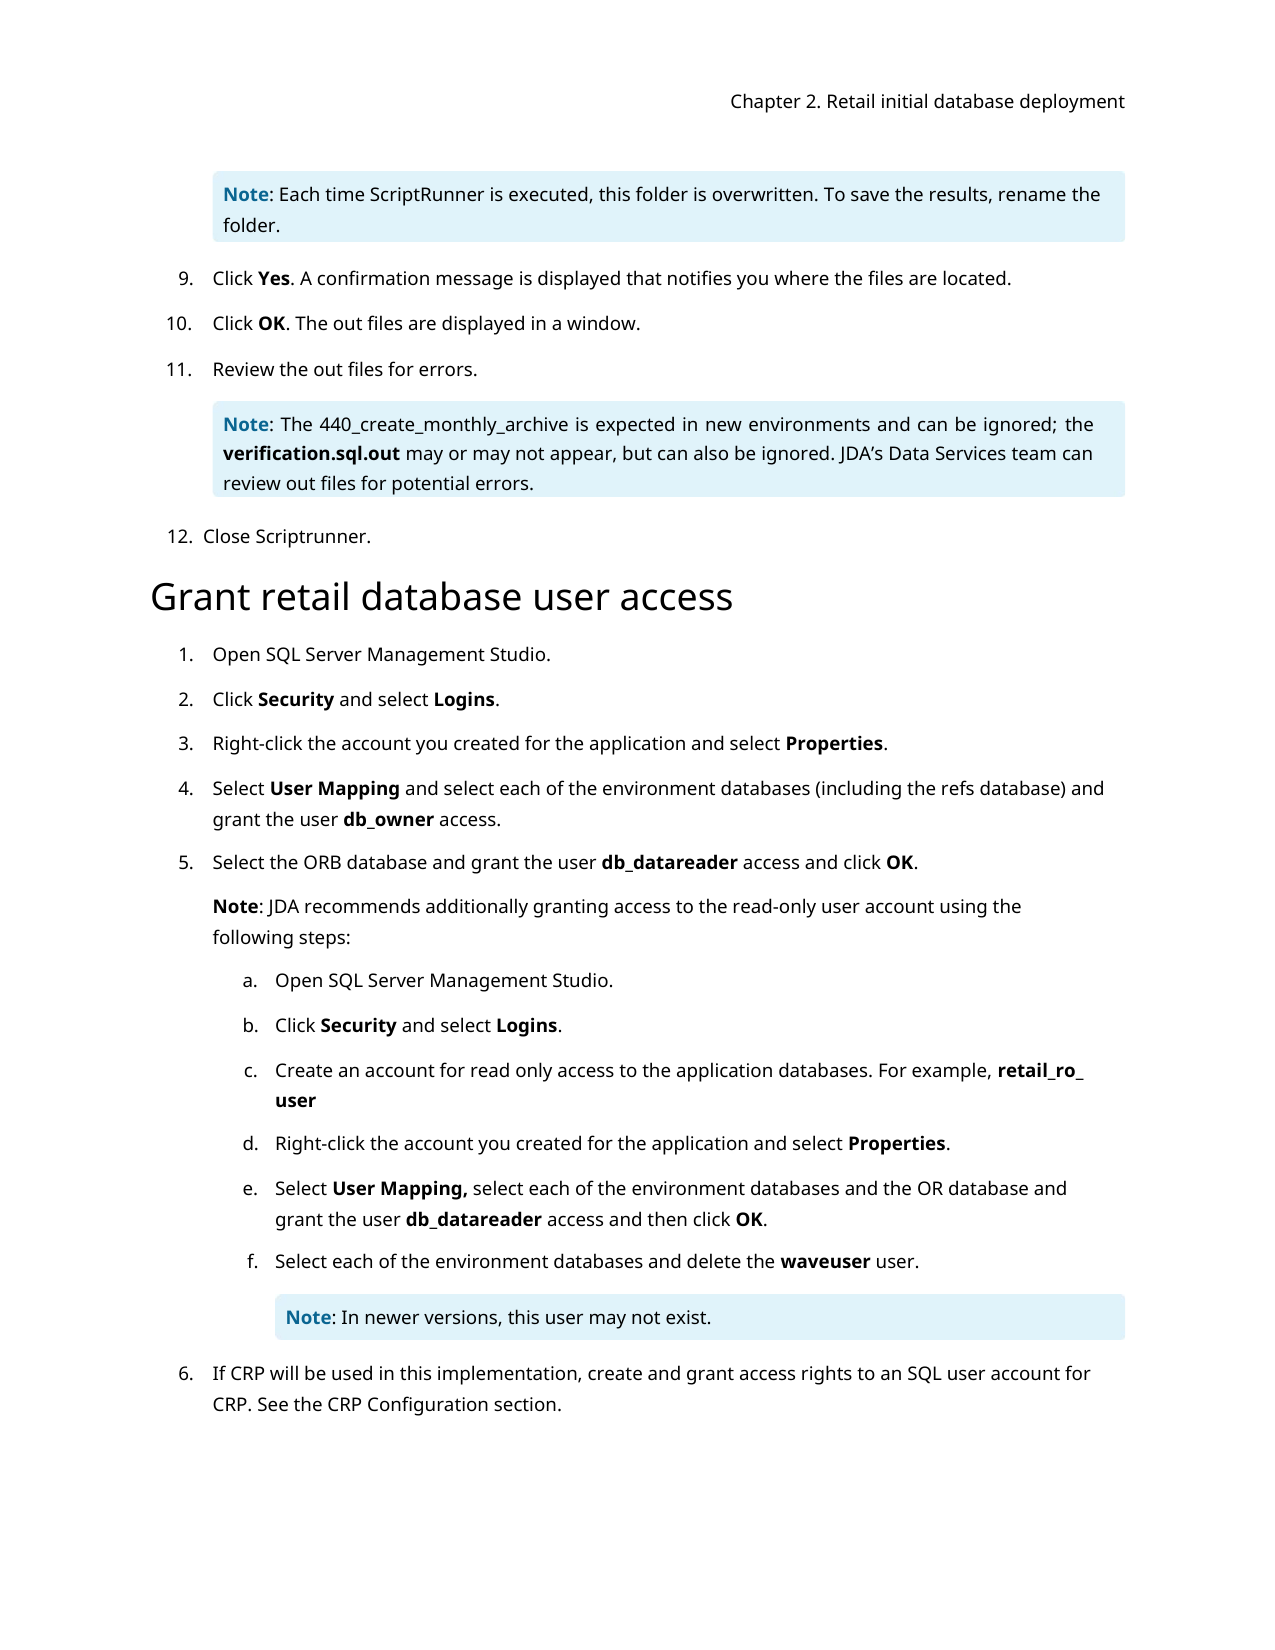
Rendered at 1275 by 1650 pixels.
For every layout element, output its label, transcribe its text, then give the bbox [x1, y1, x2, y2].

picture [212, 171, 1125, 242]
list Click OK. The out files are displayed in a window. [166, 311, 1125, 336]
list Click Yes. A confirmation message is displayed that notifies you where the files are located. [178, 266, 1125, 291]
text Chapter 2. Retail initial database deployment [150, 88, 1125, 114]
list Click Security and select Logins. [178, 686, 1125, 711]
picture [275, 1294, 1125, 1340]
list Select User Mapping, select each of the environment databases and the OR database and grant the user db_datareader access and then click OK. [242, 1175, 1106, 1232]
text Grant retail database user access [150, 570, 1125, 621]
list Open SQL Server Management Studio. [242, 968, 1125, 993]
text Note: JDA recommends additionally granting access to the read-only user account using the following steps: [212, 894, 1054, 950]
text Note: Each time ScriptRunner is executed, this folder is overwritten. To save the results, rename the folder. [223, 181, 1110, 238]
list Open SQL Server Management Studio. [178, 641, 1125, 667]
list Click Security and select Logins. [242, 1012, 1125, 1038]
list Create an account for read only access to the application databases. For example, retail_ro_ user [244, 1057, 1123, 1113]
list Review the out files for errors. [166, 356, 1125, 381]
picture [212, 401, 1125, 497]
text 12. Close Scriptrunner. [167, 524, 1125, 549]
list Select each of the environment databases and delete the waveuser user. [247, 1248, 1125, 1274]
list Select the ORB database and grant the user db_datareader access and click OK. [178, 849, 1125, 874]
list If CRP will be used in this implementation, create and grant access rights to an SQL user account for CRP. See the CRP Configuration section. [178, 1361, 1121, 1417]
text Note: In newer versions, this user may not exist. [285, 1304, 1125, 1330]
list Right-click the account you created for the application and select Properties. [242, 1130, 1125, 1156]
list Select User Mapping and select each of the environment databases (including the refs database) and grant the user db_owner access. [178, 776, 1108, 832]
list Right-click the account you created for the application and select Properties. [178, 731, 1125, 756]
